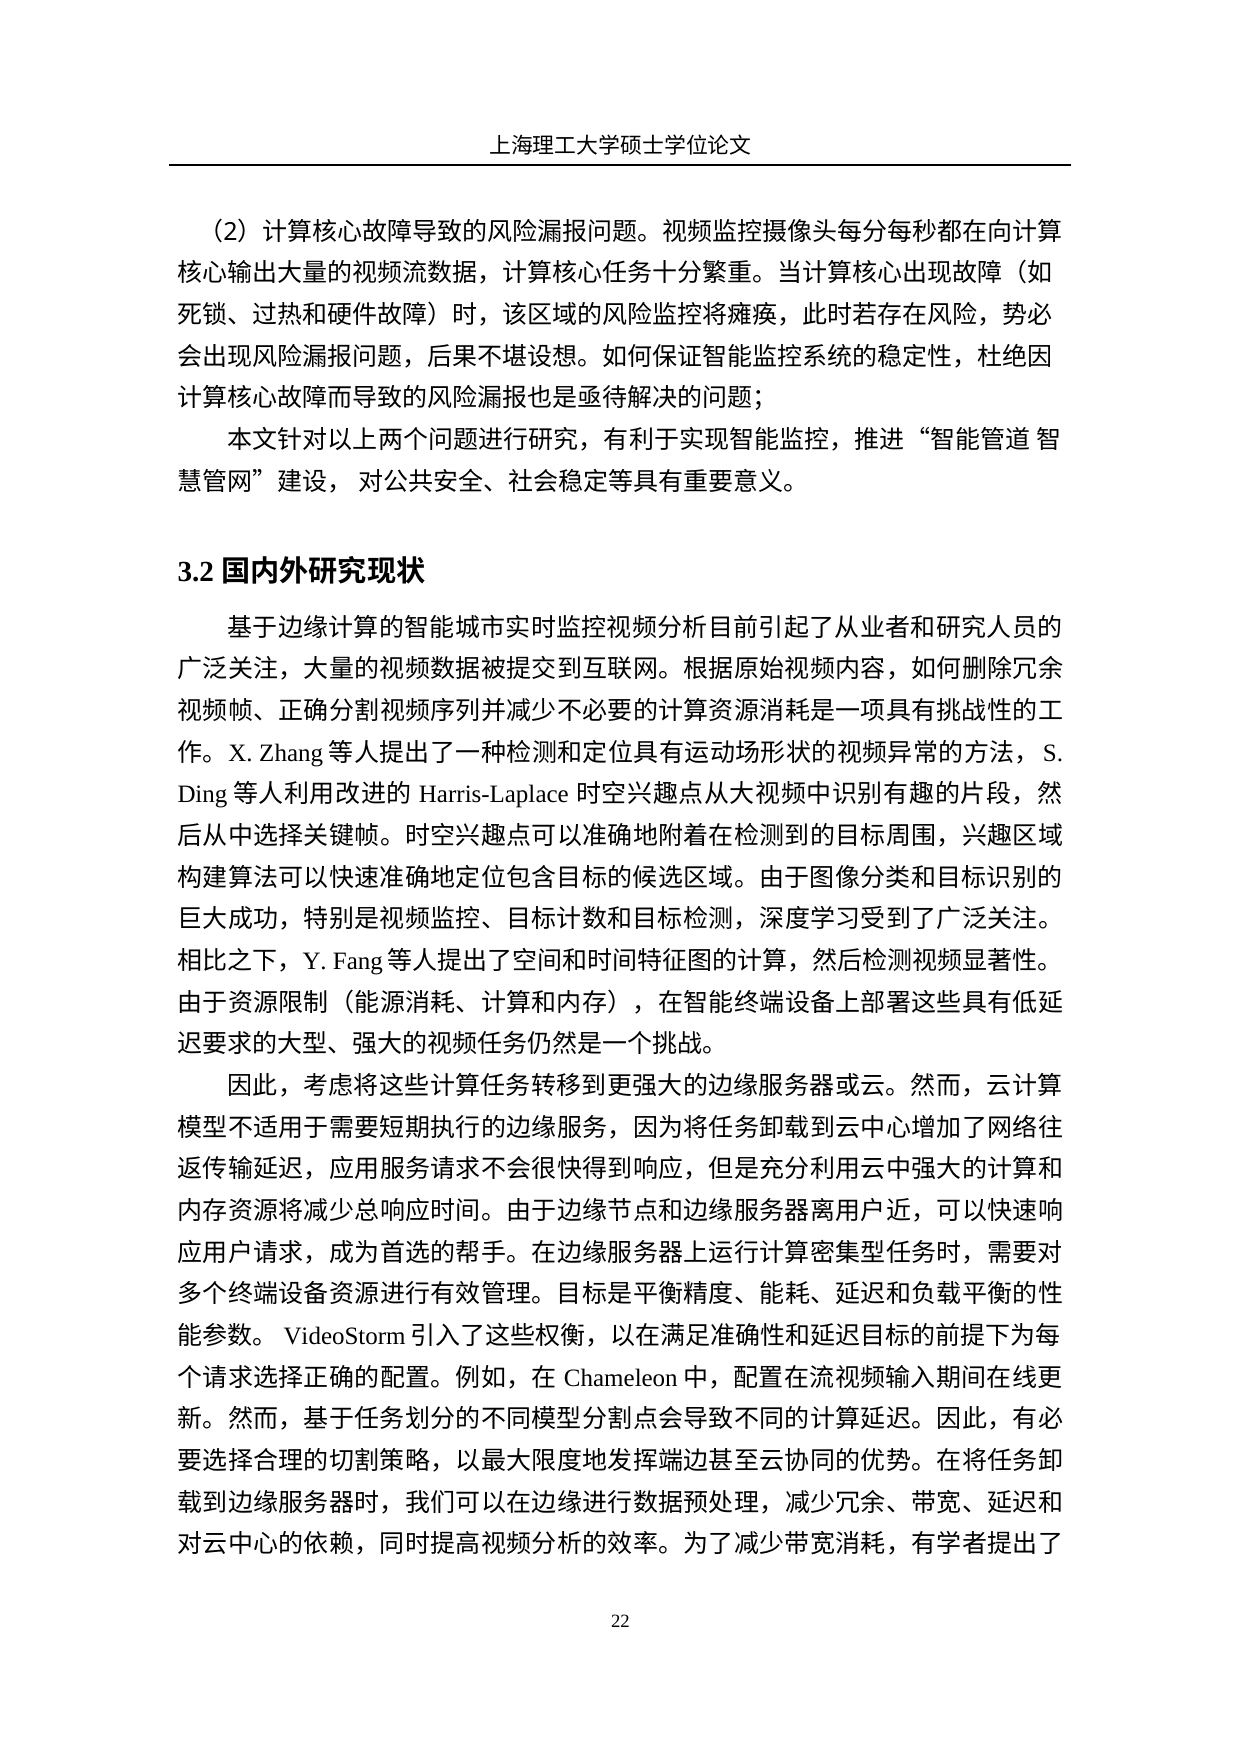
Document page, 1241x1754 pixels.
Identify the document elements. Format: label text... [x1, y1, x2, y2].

text （2）计算核心故障导致的风险漏报问题。视频监控摄像头每分每秒都在向计算核心输出大量的视频流数据，计算核心任务十分繁重。当计算核心出现故障（如死锁、过热和硬件故障）时，该区域的风险监控将瘫痪，此时若存在风险，势必会出现风险漏报问题，后果不堪设想。如何保证智能监控系统的稳定性，杜绝因计算核心故障而导致的风险漏报也是亟待解决的问题； [177, 207, 1063, 415]
text 基于边缘计算的智能城市实时监控视频分析目前引起了从业者和研究人员的广泛关注，大量的视频数据被提交到互联网。根据原始视频内容，如何删除冗余视频帧、正确分割视频序列并减少不必要的计算资源消耗是一项具有挑战性的工作。X. Zhang等人提出了一种检测和定位具有运动场形状的视频异常的方法，S. Ding等人利用改进的 Harris-Laplace 时空兴趣点从大视频中识别有趣的片段，然后从中选择关键帧。时空兴趣点可以准确地附着在检测到的目标周围，兴趣区域构建算法可以快速准确地定位包含目标的候选区域。由于图像分类和目标识别的巨大成功，特别是视频监控、目标计数和目标检测，深度学习受到了广泛关注。相比之下，Y. Fang等人提出了空间和时间特征图的计算，然后检测视频显著性。由于资源限制（能源消耗、计算和内存），在智能终端设备上部署这些具有低延迟要求的大型、强大的视频任务仍然是一个挑战。 [177, 603, 1063, 1061]
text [177, 1061, 1063, 1561]
subtitle 3.2 国内外研究现状 [177, 548, 1063, 590]
text 本文针对以上两个问题进行研究，有利于实现智能监控，推进“智能管道 智慧管网”建设， 对公共安全、社会稳定等具有重要意义。 [177, 415, 1063, 498]
